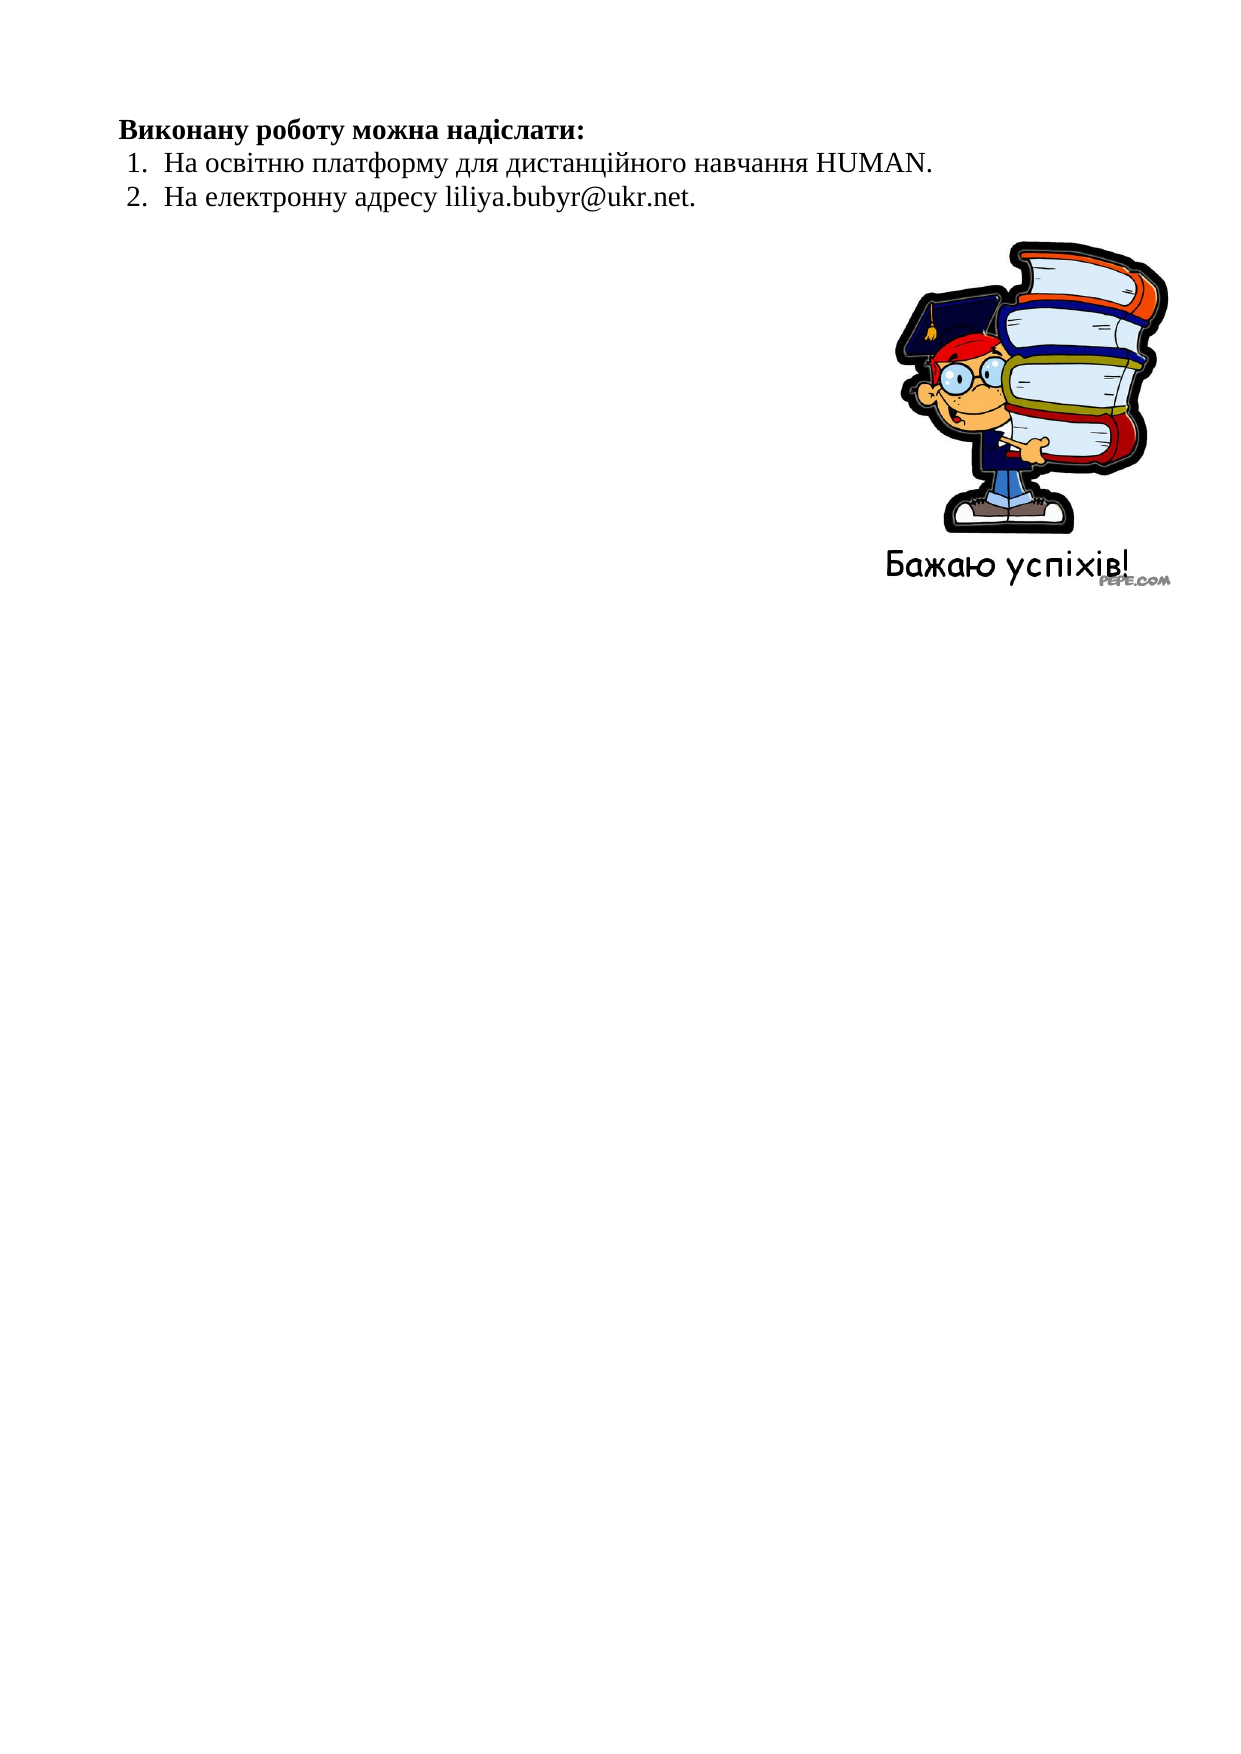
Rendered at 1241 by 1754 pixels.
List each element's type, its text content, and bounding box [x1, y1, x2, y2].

list На освітню платформу для дистанційного навчання HUMAN. [126, 145, 1152, 179]
picture [862, 232, 1172, 586]
list На електронну адресу liliya.bubyr@ukr.net. [126, 179, 1152, 212]
text Виконану роботу можна надіслати: [89, 112, 1152, 145]
